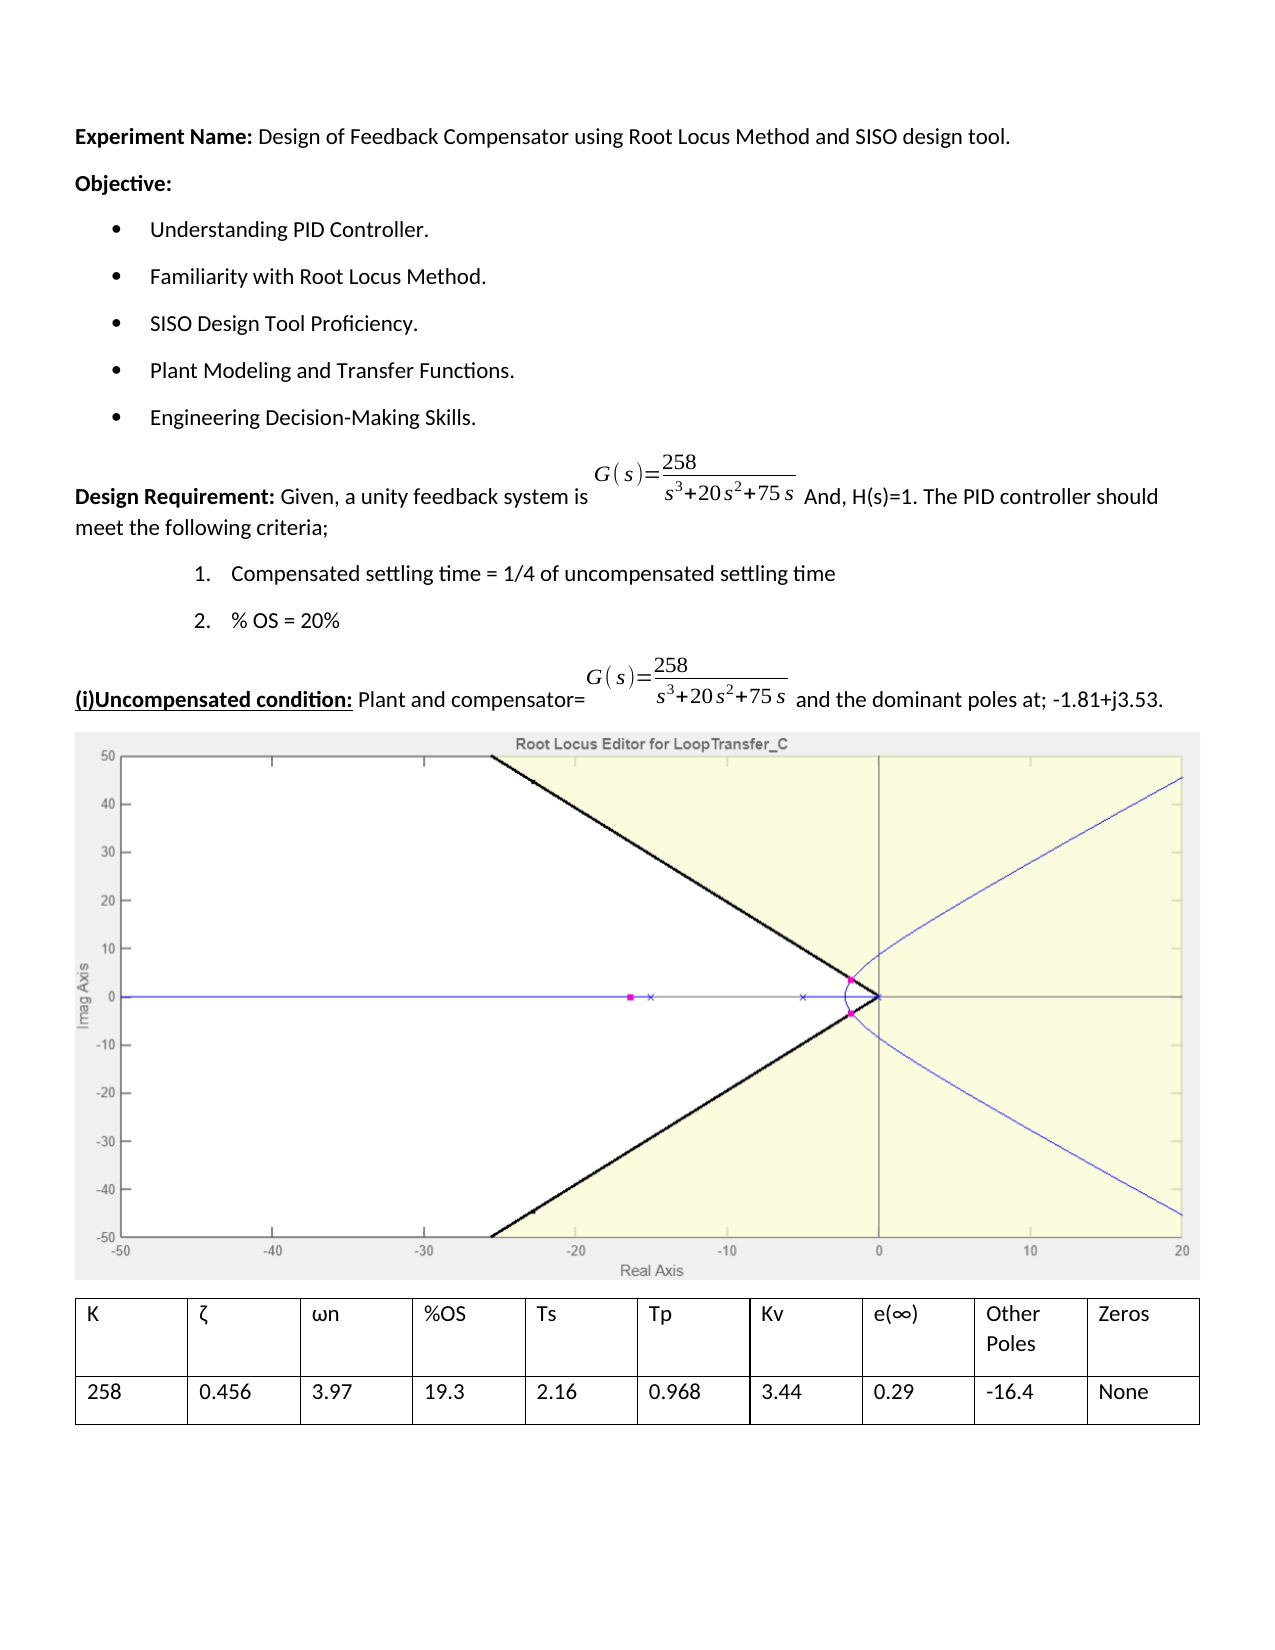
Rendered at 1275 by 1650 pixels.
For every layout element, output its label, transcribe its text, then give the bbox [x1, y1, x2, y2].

table_header e(∞) [863, 1299, 974, 1376]
list SISO Design Tool Proficiency. [112, 309, 1200, 337]
text Objective: [75, 169, 1200, 197]
text Experiment Name: Design of Feedback Compensator using Root Locus Method and SISO design tool. [75, 122, 1200, 150]
table_header Tp [638, 1299, 749, 1376]
table_header Zeros [1088, 1299, 1199, 1376]
table_cell -16.4 [975, 1377, 1087, 1424]
text (i)Uncompensated condition: Plant and compensator= and the dominant poles at; -1.81+j3.53. [75, 653, 1200, 714]
table_cell 258 [76, 1377, 187, 1424]
list Engineering Decision-Making Skills. [112, 403, 1200, 431]
table_header Ts [526, 1299, 637, 1376]
table_cell 0.29 [863, 1377, 974, 1424]
table_header ζ [188, 1299, 300, 1376]
list Understanding PID Controller. [112, 216, 1200, 244]
table_cell 3.97 [301, 1377, 412, 1424]
picture [75, 732, 1200, 1280]
table_cell 0.968 [638, 1377, 749, 1424]
table_cell 19.3 [413, 1377, 525, 1424]
list % OS = 20% [194, 606, 1200, 634]
text Design Requirement: Given, a unity feedback system is And, H(s)=1. The PID controller should meet the following criteria; [75, 450, 1200, 541]
list Familiarity with Root Locus Method. [112, 262, 1200, 291]
list Plant Modeling and Transfer Functions. [112, 356, 1200, 384]
table_header ωn [301, 1299, 412, 1376]
list Compensated settling time = 1/4 of uncompensated settling time [194, 559, 1200, 587]
table_header Other Poles [975, 1299, 1087, 1376]
table_header %OS [413, 1299, 525, 1376]
table_cell 3.44 [751, 1377, 862, 1424]
table_cell None [1088, 1377, 1199, 1424]
table_cell 0.456 [188, 1377, 300, 1424]
table_header Kv [751, 1299, 862, 1376]
table_cell 2.16 [526, 1377, 637, 1424]
table_header K [76, 1299, 187, 1376]
